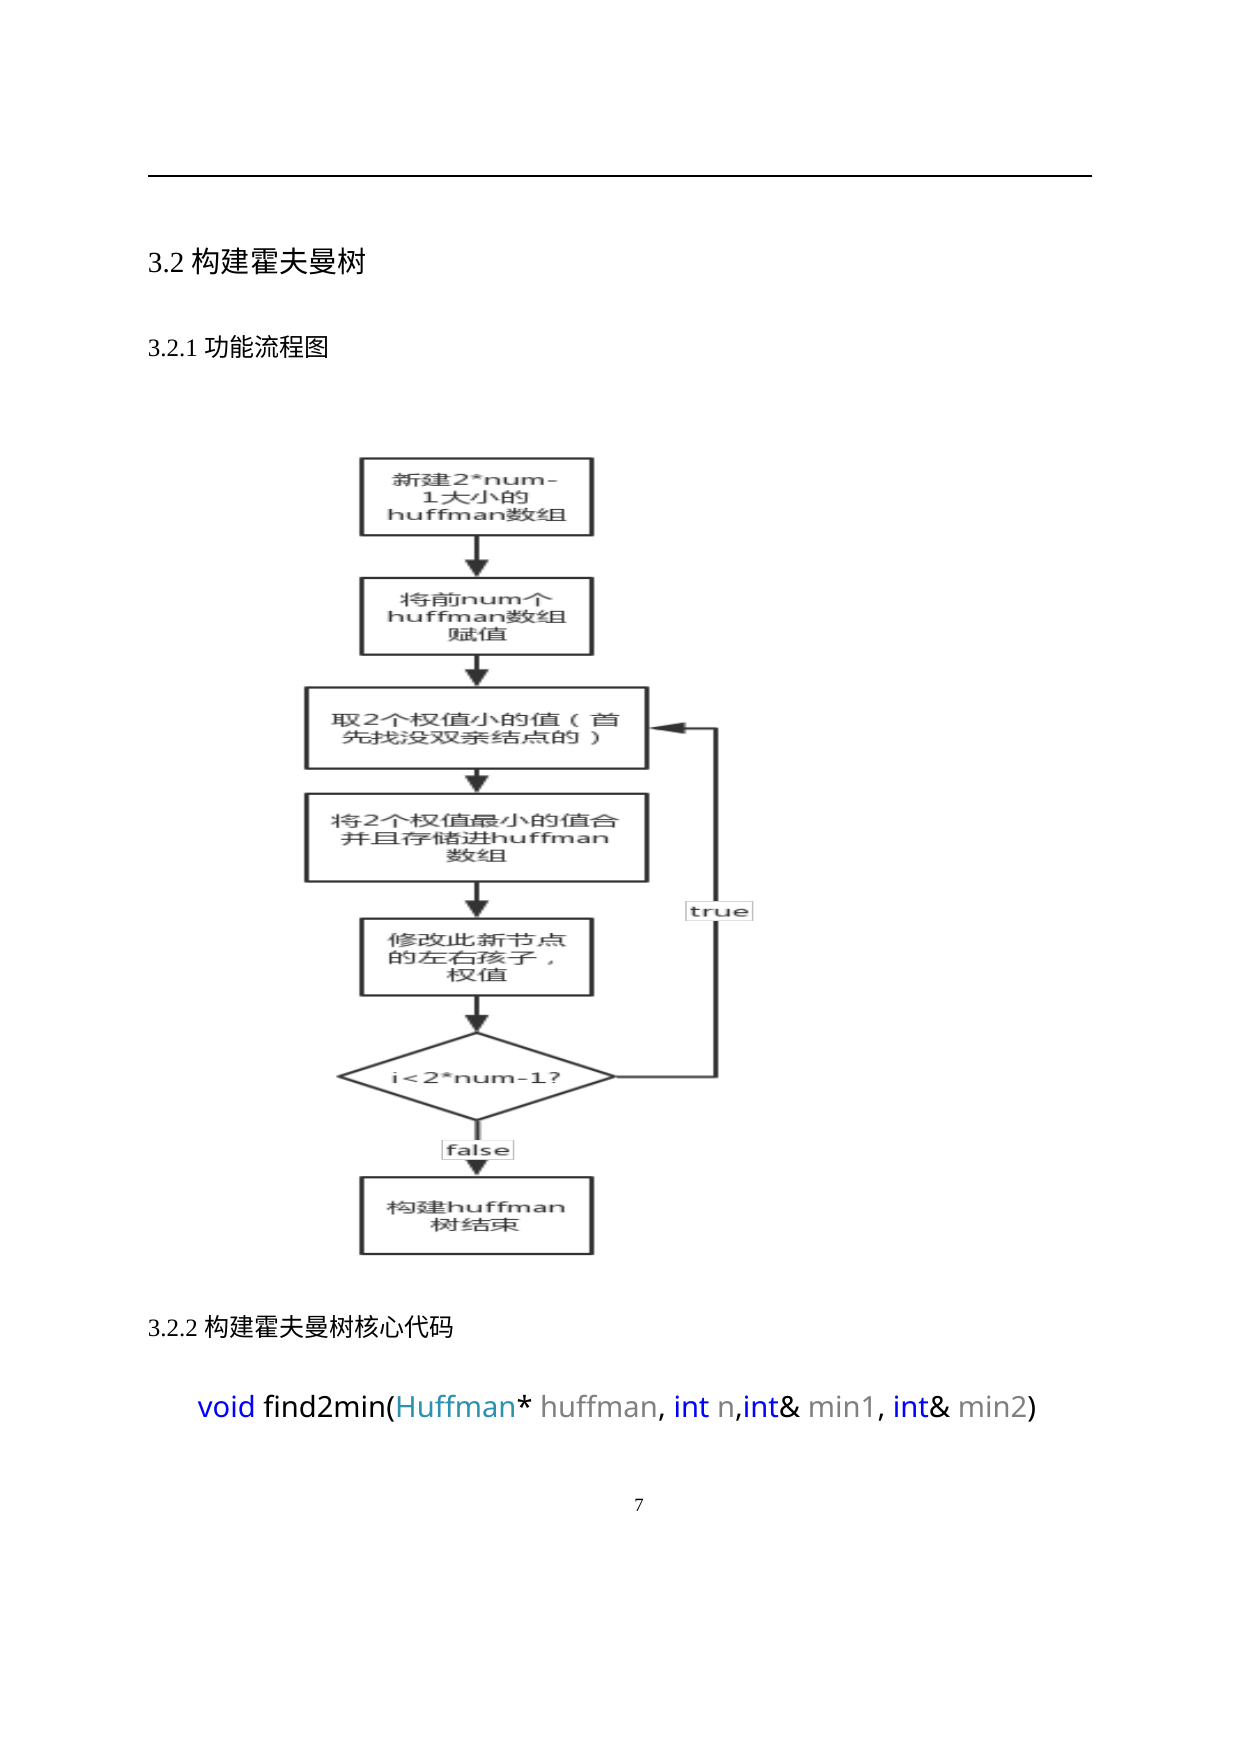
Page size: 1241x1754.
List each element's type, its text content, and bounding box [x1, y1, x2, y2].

subtitle 3.2 构建霍夫曼树 [148, 239, 1092, 281]
subtitle 3.2.2 构建霍夫曼树核心代码 [148, 1307, 1092, 1343]
subtitle 3.2.1 功能流程图 [148, 327, 1092, 364]
text void find2min(Huffman* huffman, int n,int& min1, int& min2) [148, 1387, 1092, 1426]
picture [197, 406, 790, 1288]
